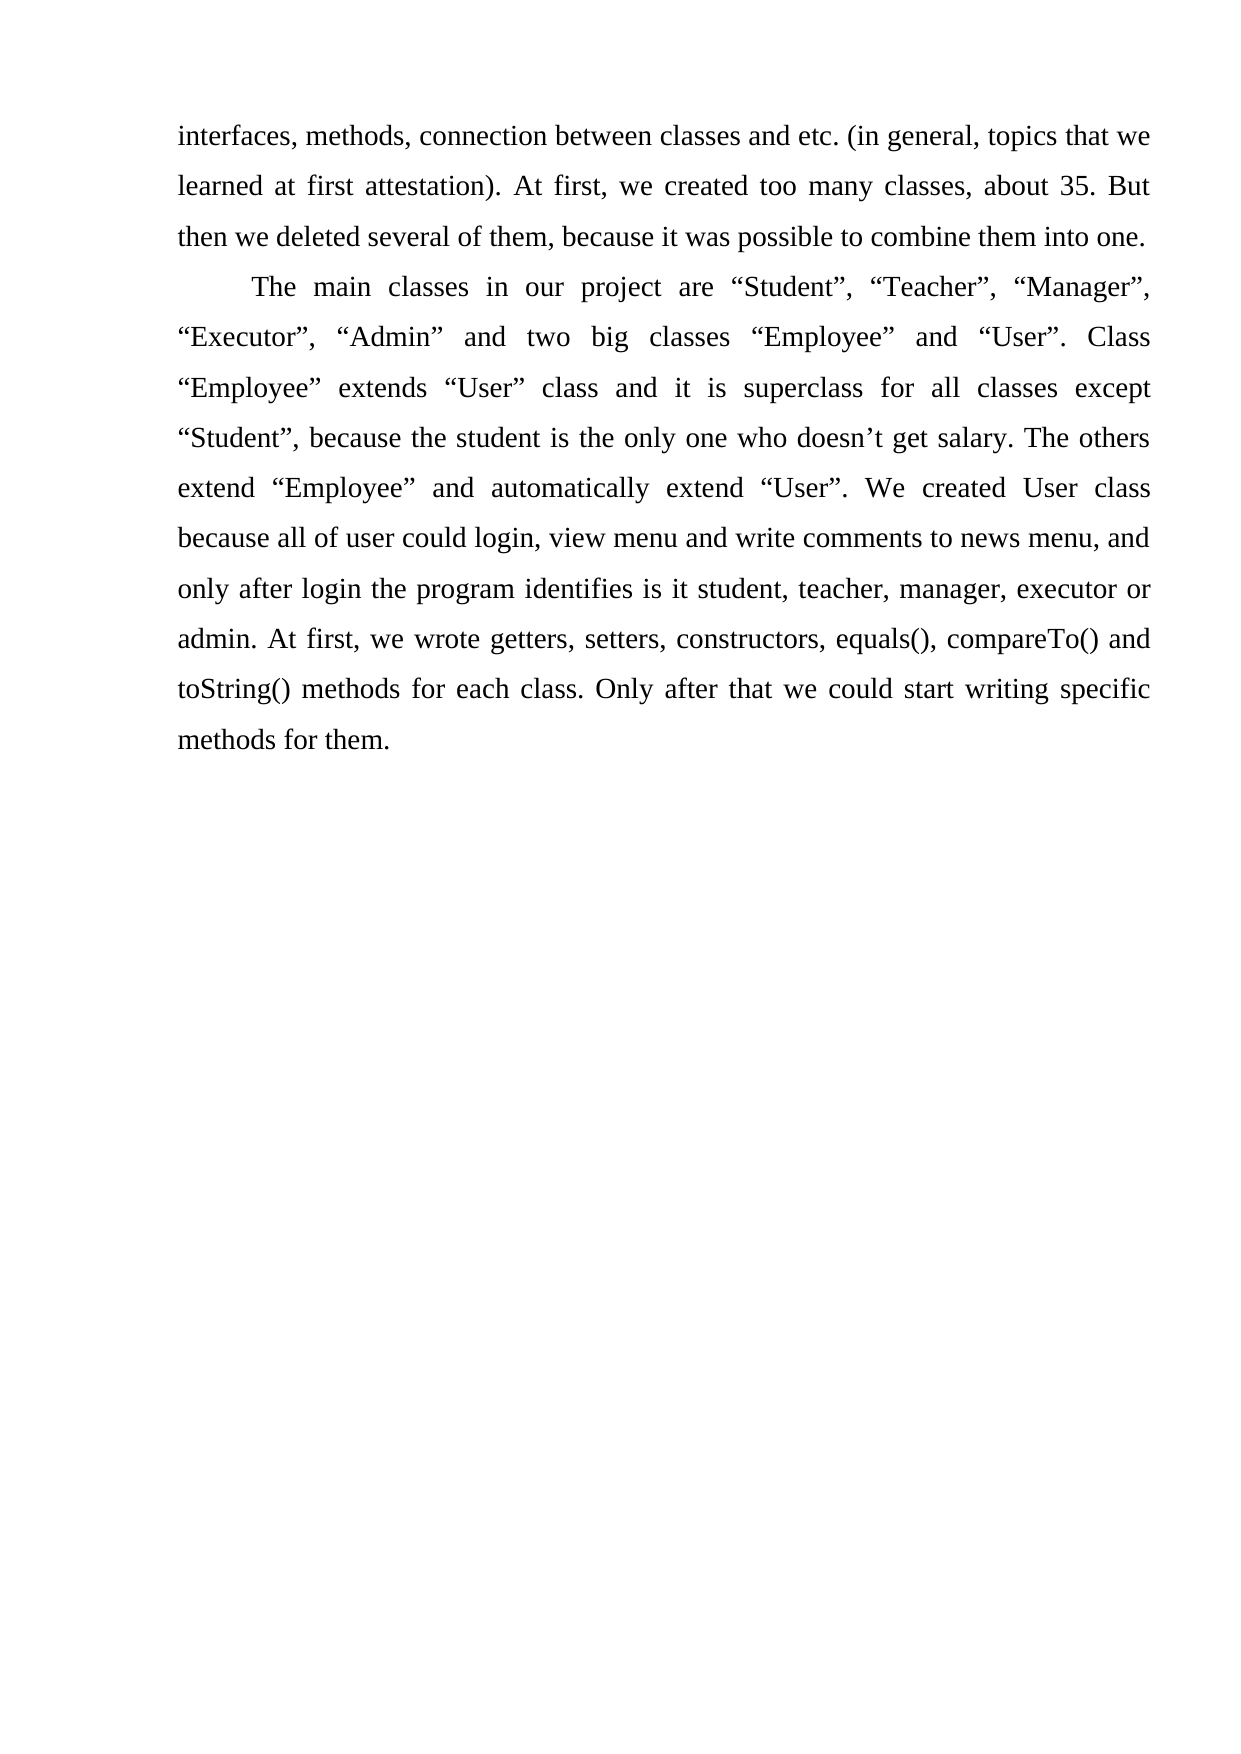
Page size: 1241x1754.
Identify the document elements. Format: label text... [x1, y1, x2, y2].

text The main classes in our project are “Student”, “Teacher”, “Manager”, “Executor”, “Admin” and two big classes “Employee” and “User”. Class “Employee” extends “User” class and it is superclass for all classes except “Student”, because the student is the only one who doesn’t get salary. The others extend “Employee” and automatically extend “User”. We created User class because all of user could login, view menu and write comments to news menu, and only after login the program identifies is it student, teacher, manager, executor or admin. At first, we wrote getters, setters, constructors, equals(), compareTo() and toString() methods for each class. Only after that we could start writing specific methods for them. [177, 269, 1152, 755]
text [177, 118, 1152, 252]
